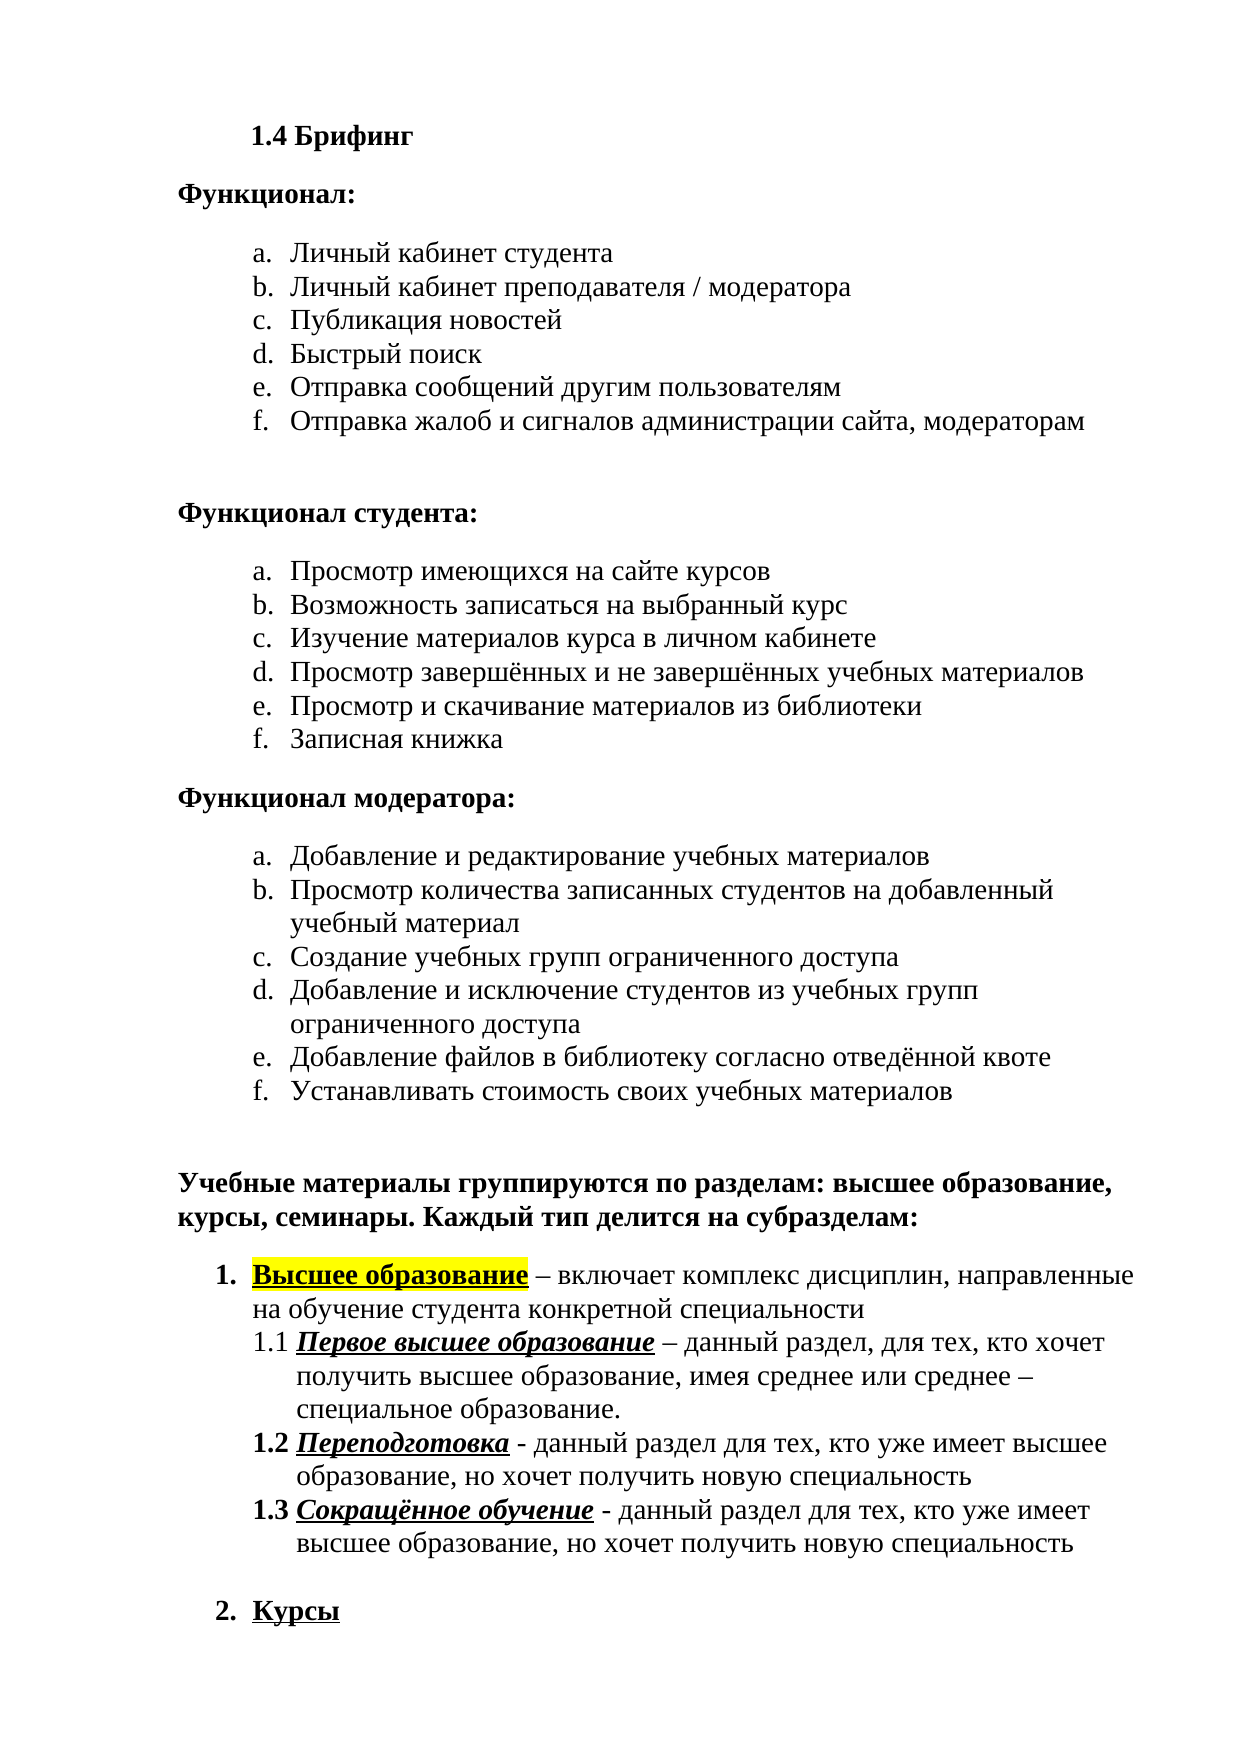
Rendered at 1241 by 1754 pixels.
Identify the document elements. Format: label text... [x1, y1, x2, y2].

list Курсы [215, 1593, 1152, 1626]
list Отправка жалоб и сигналов администрации сайта, модераторам [252, 403, 1152, 436]
list Сокращённое обучение - данный раздел для тех, кто уже имеет высшее образование, но хочет получить новую специальность [252, 1492, 1152, 1559]
list Просмотр количества записанных студентов на добавленный учебный материал [252, 872, 1152, 939]
list Изучение материалов курса в личном кабинете [252, 621, 1152, 654]
list Быстрый поиск [252, 336, 1152, 369]
list Добавление и исключение студентов из учебных групп ограниченного доступа [252, 972, 1152, 1039]
text Функционал: [177, 177, 1152, 210]
list Брифинг [250, 118, 1152, 152]
text Функционал модератора: [177, 780, 1152, 813]
list Переподготовка - данный раздел для тех, кто уже имеет высшее образование, но хочет получить новую специальность [252, 1425, 1152, 1492]
list Создание учебных групп ограниченного доступа [252, 939, 1152, 972]
list Устанавливать стоимость своих учебных материалов [252, 1073, 1152, 1107]
list Отправка сообщений другим пользователям [252, 369, 1152, 403]
list Высшее образование – включает комплекс дисциплин, направленные на обучение студента конкретной специальности [215, 1257, 1152, 1324]
list Публикация новостей [252, 302, 1152, 336]
list Личный кабинет студента [252, 235, 1152, 269]
list Просмотр и скачивание материалов из библиотеки [252, 688, 1152, 721]
list Возможность записаться на выбранный курс [252, 587, 1152, 621]
text Учебные материалы группируются по разделам: высшее образование, курсы, семинары. Каждый тип делится на субразделам: [177, 1165, 1152, 1232]
list Личный кабинет преподавателя / модератора [252, 269, 1152, 302]
list Первое высшее образование – данный раздел, для тех, кто хочет получить высшее образование, имея среднее или среднее – специальное образование. [252, 1324, 1152, 1425]
list Добавление файлов в библиотеку согласно отведённой квоте [252, 1039, 1152, 1073]
list Просмотр завершённых и не завершённых учебных материалов [252, 654, 1152, 688]
list Записная книжка [252, 721, 1152, 755]
list Добавление и редактирование учебных материалов [252, 838, 1152, 872]
list Просмотр имеющихся на сайте курсов [252, 553, 1152, 587]
text Функционал студента: [177, 495, 1152, 528]
